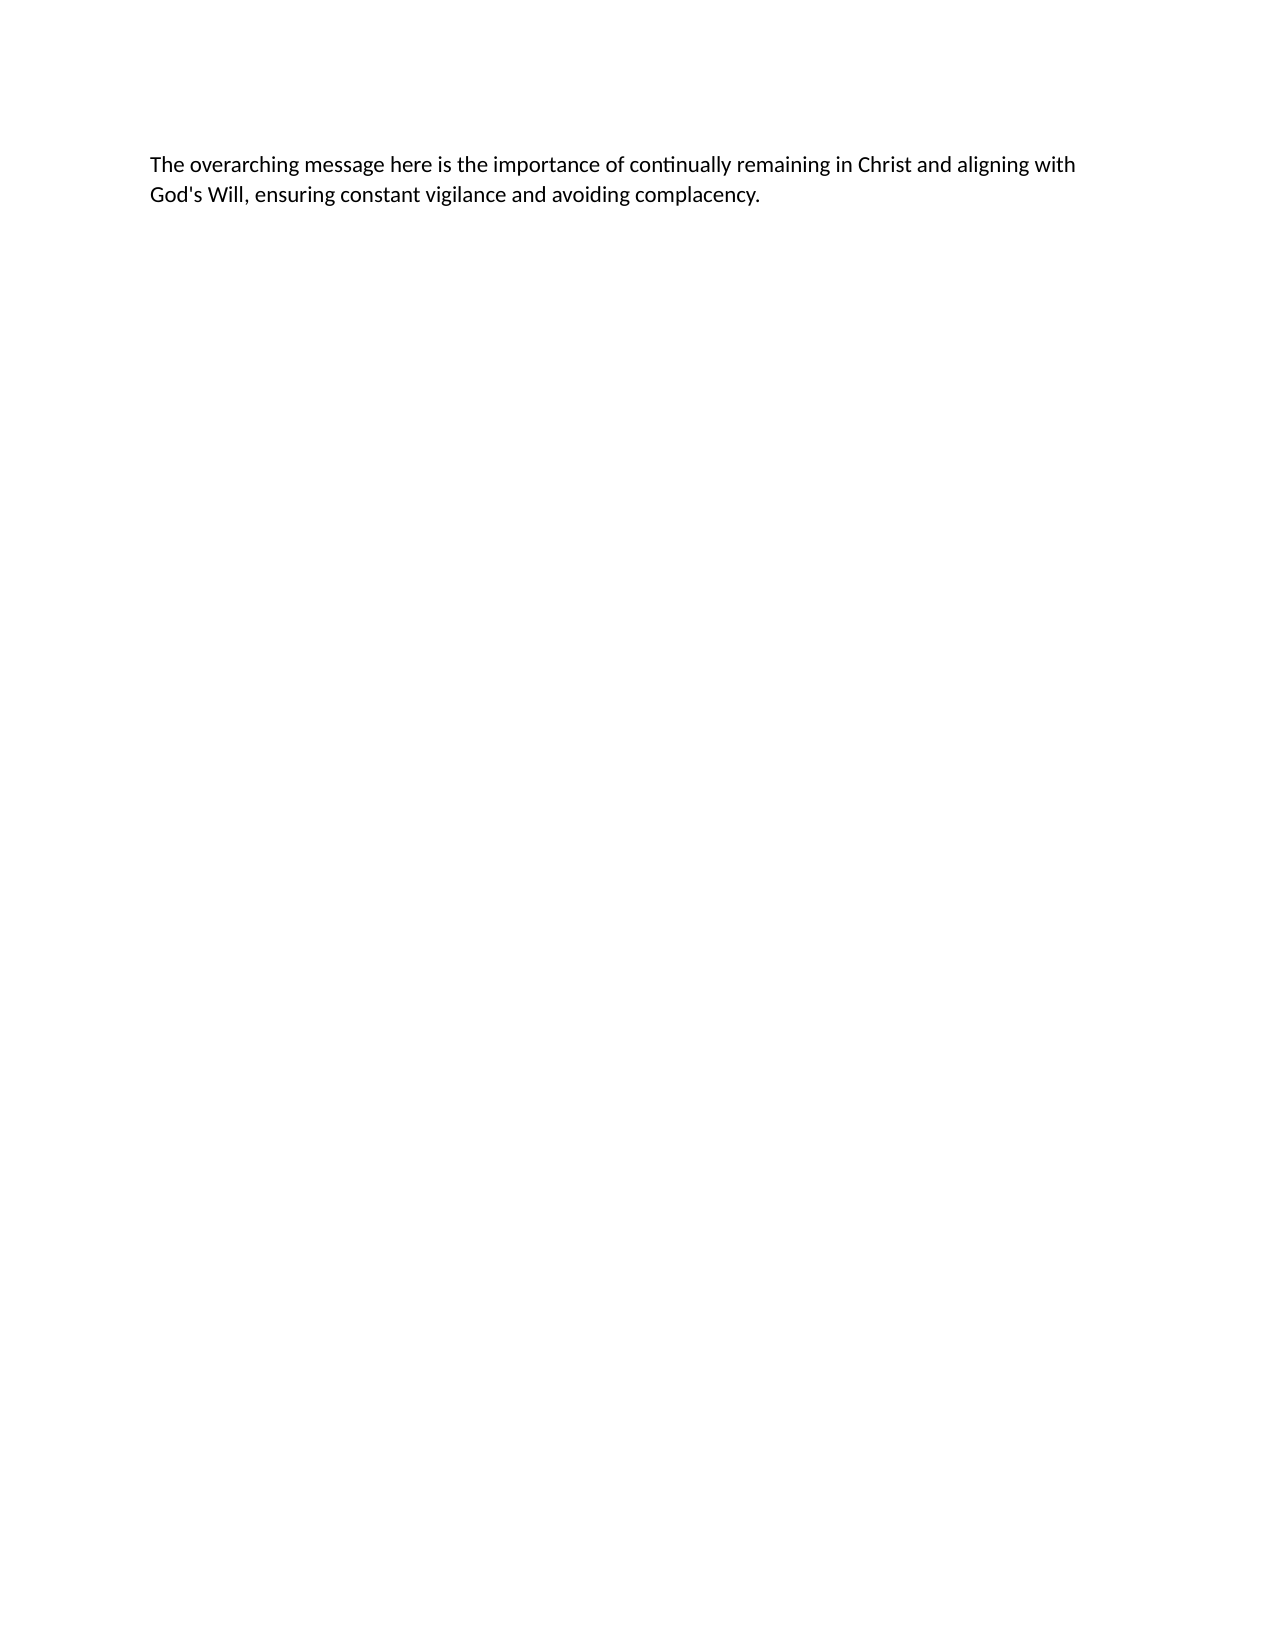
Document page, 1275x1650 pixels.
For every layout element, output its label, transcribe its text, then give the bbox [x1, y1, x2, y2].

text The overarching message here is the importance of continually remaining in Christ and aligning with God's Will, ensuring constant vigilance and avoiding complacency. [150, 150, 1125, 208]
